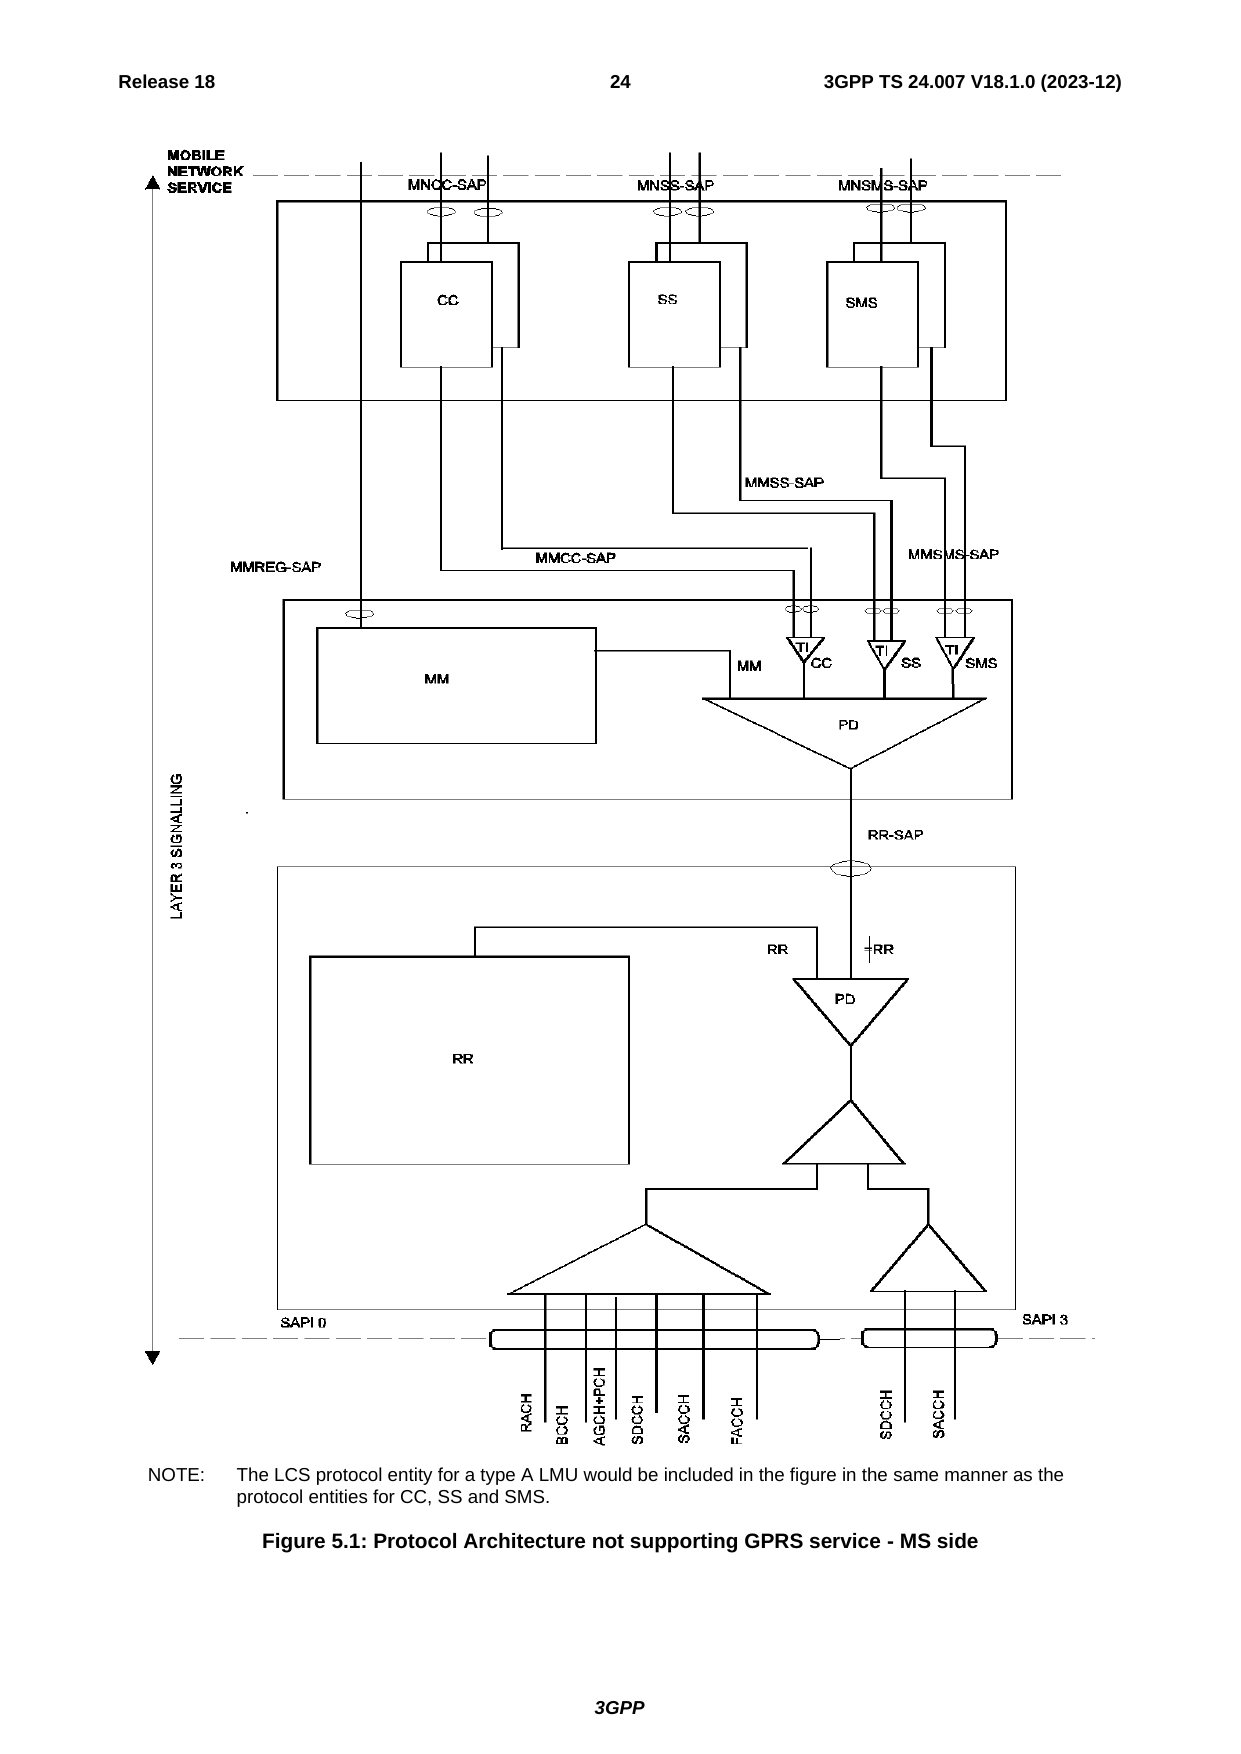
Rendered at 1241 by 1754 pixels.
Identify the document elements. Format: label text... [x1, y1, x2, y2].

picture [145, 147, 1095, 1446]
text Figure 5.1: Protocol Architecture not supporting GPRS service - MS side [118, 1529, 1122, 1553]
text NOTE: The LCS protocol entity for a type A LMU would be included in the figure in the same manner as the protocol entities for CC, SS and SMS. [148, 1464, 1122, 1507]
